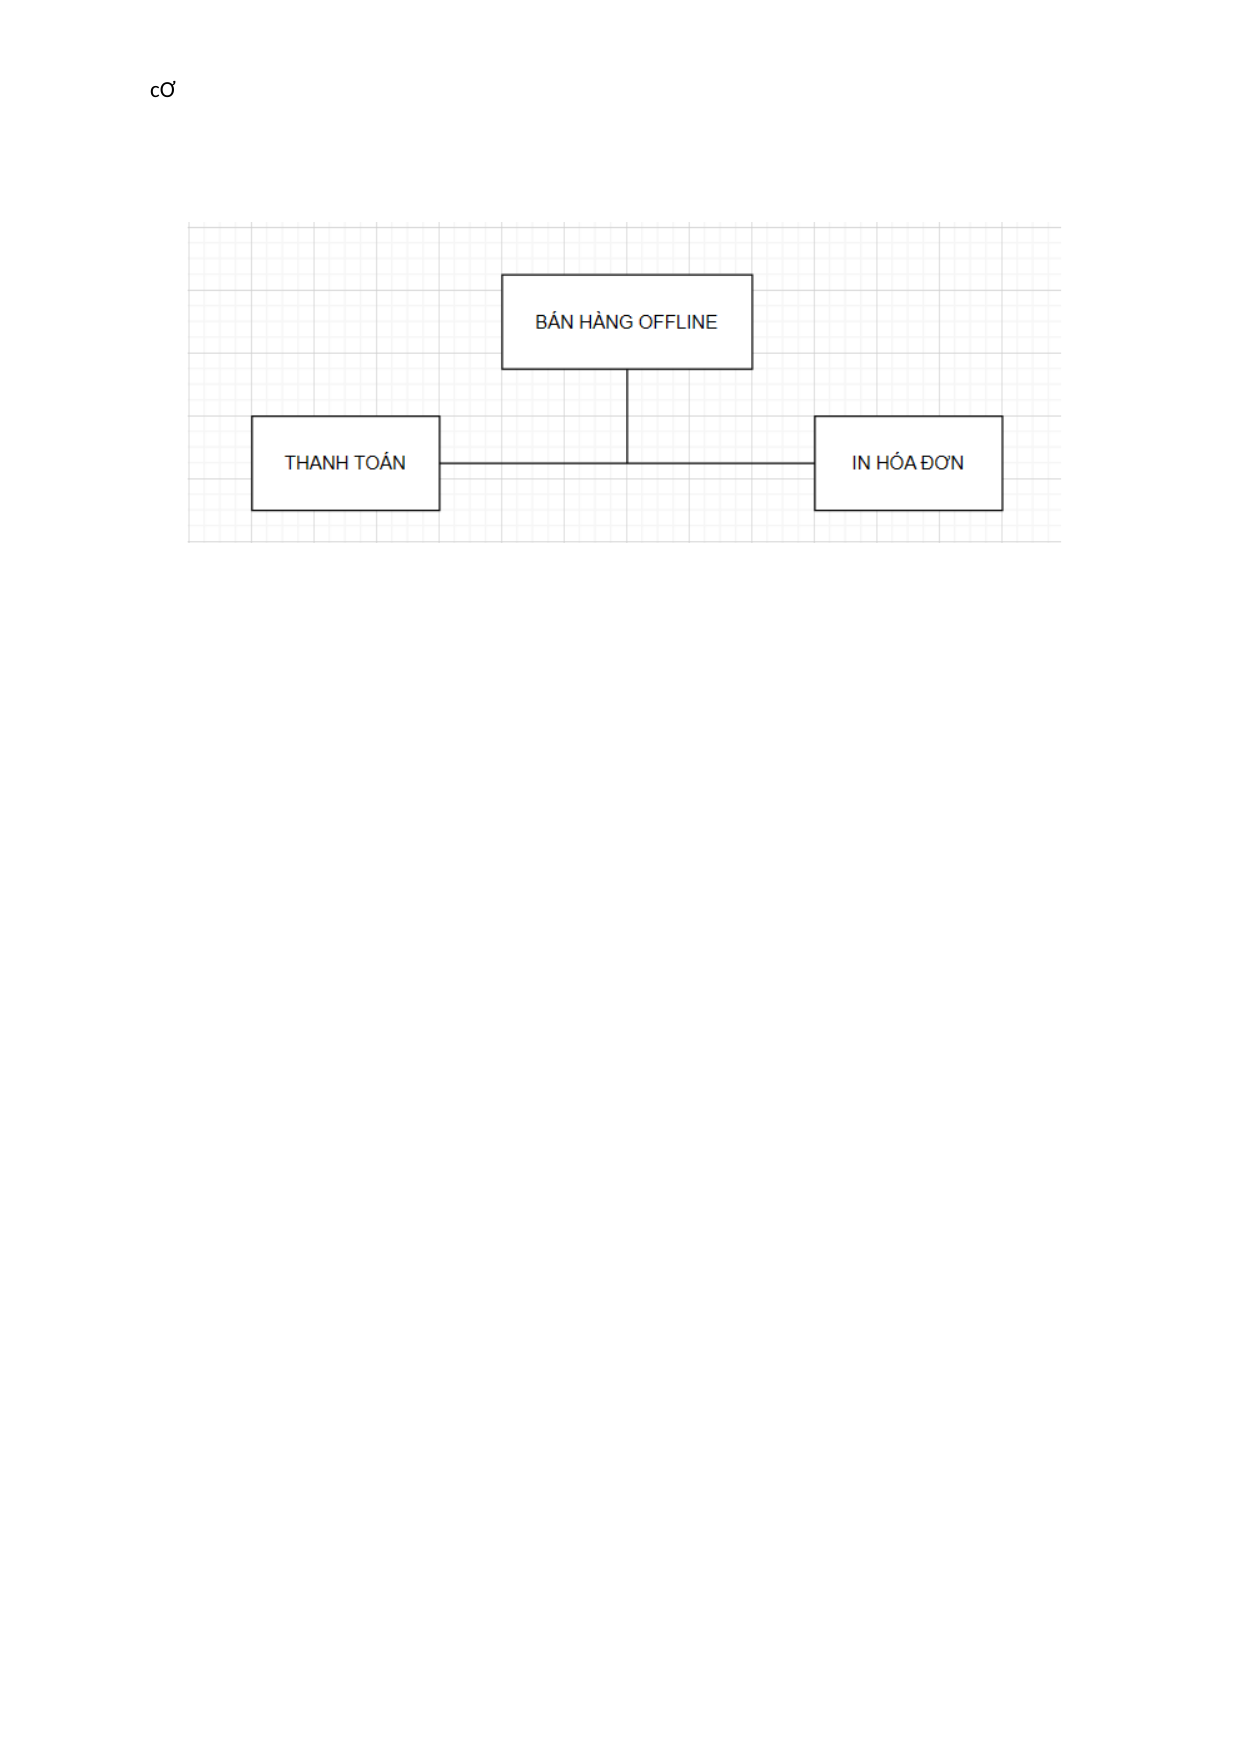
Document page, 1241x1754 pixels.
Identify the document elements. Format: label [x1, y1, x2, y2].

picture [186, 222, 1061, 542]
